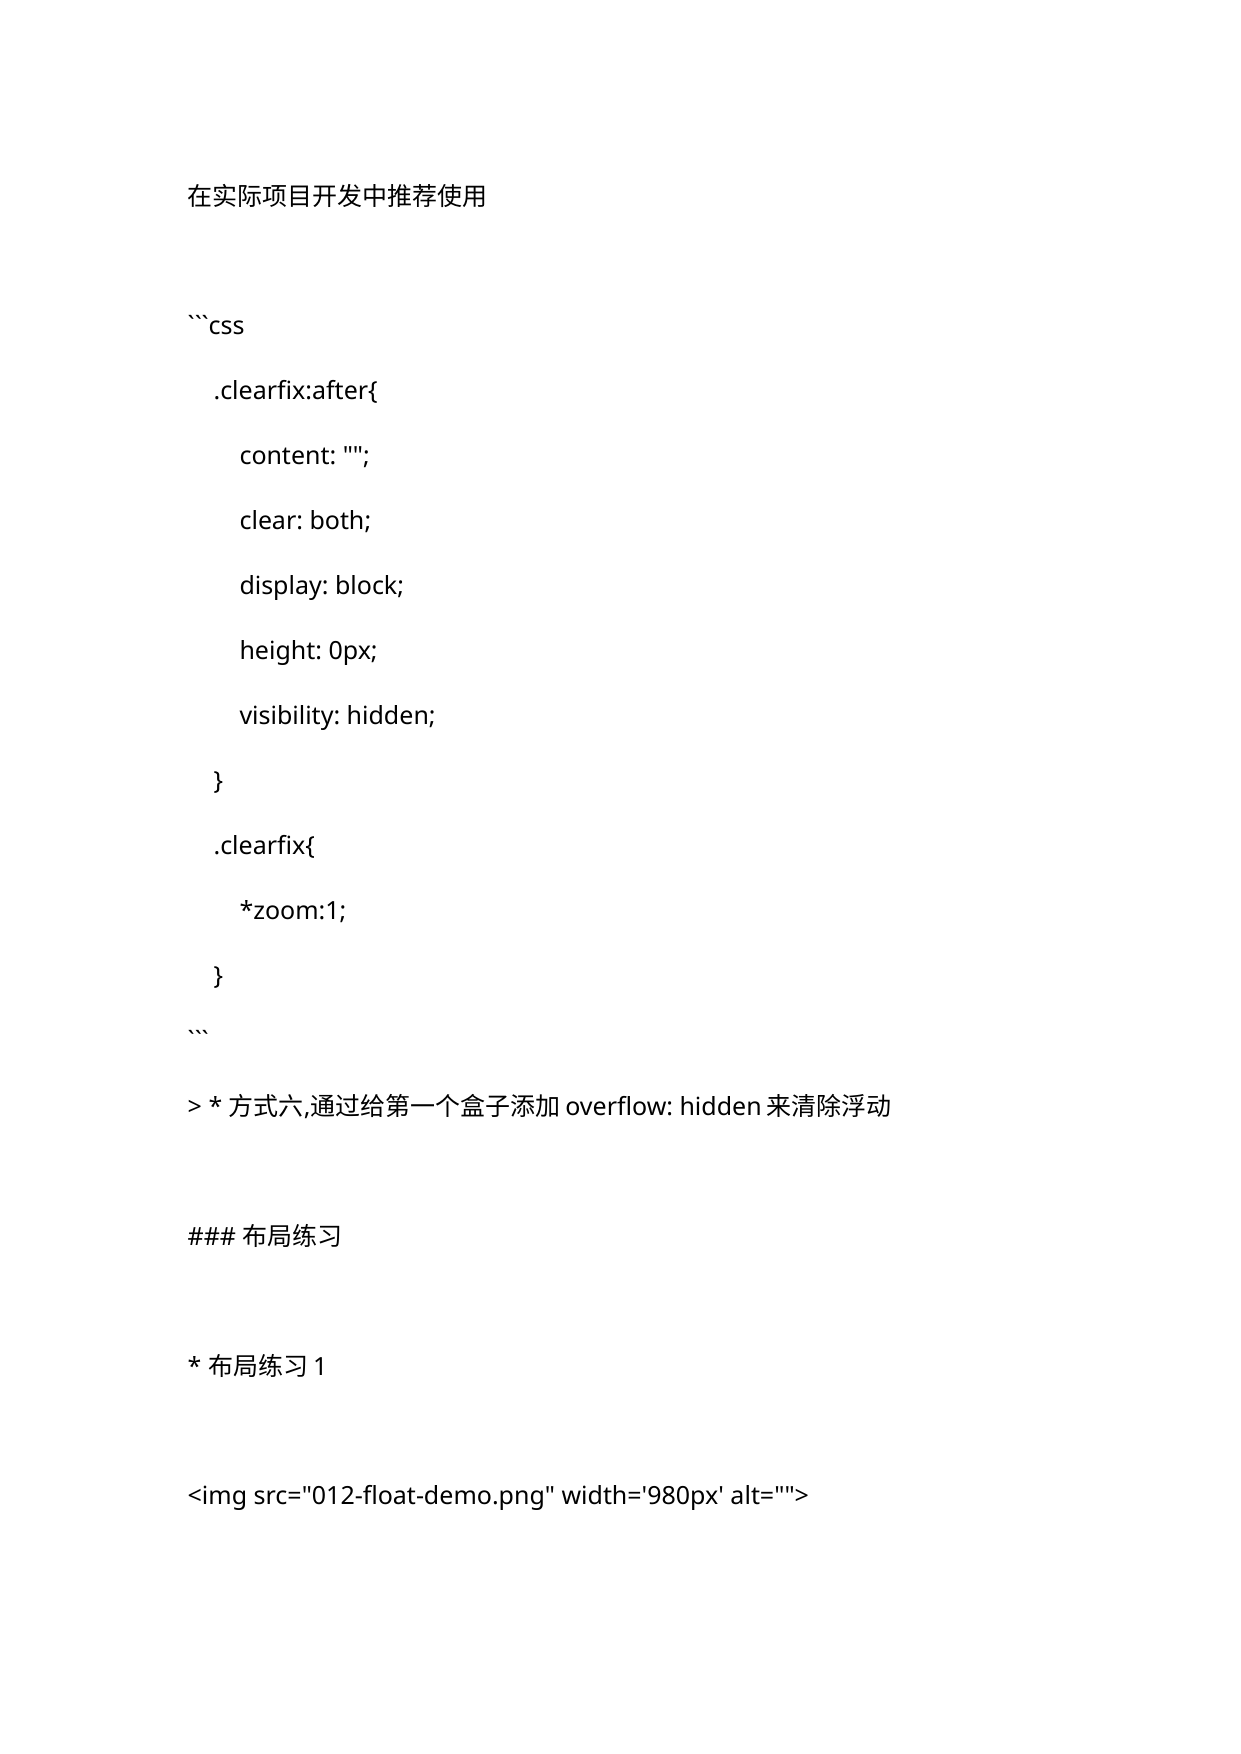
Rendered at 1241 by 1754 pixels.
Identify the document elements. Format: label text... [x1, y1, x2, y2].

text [187, 162, 1053, 227]
text ```css [187, 292, 1053, 357]
text ``` [187, 1007, 1053, 1072]
text * 布局练习1 [187, 1332, 1053, 1397]
text content: ""; [187, 422, 1053, 487]
text height: 0px; [187, 617, 1053, 682]
text display: block; [187, 552, 1053, 617]
text clear: both; [187, 487, 1053, 552]
text } [187, 942, 1053, 1007]
text visibility: hidden; [187, 682, 1053, 747]
text > * 方式六,通过给第一个盒子添加overflow: hidden来清除浮动 [187, 1072, 1053, 1137]
text .clearfix{ [187, 812, 1053, 877]
text ### 布局练习 [187, 1202, 1053, 1267]
text .clearfix:after{ [187, 357, 1053, 422]
text *zoom:1; [187, 877, 1053, 942]
text } [187, 747, 1053, 812]
text <img src="012-float-demo.png" width='980px' alt=""> [187, 1462, 1053, 1527]
